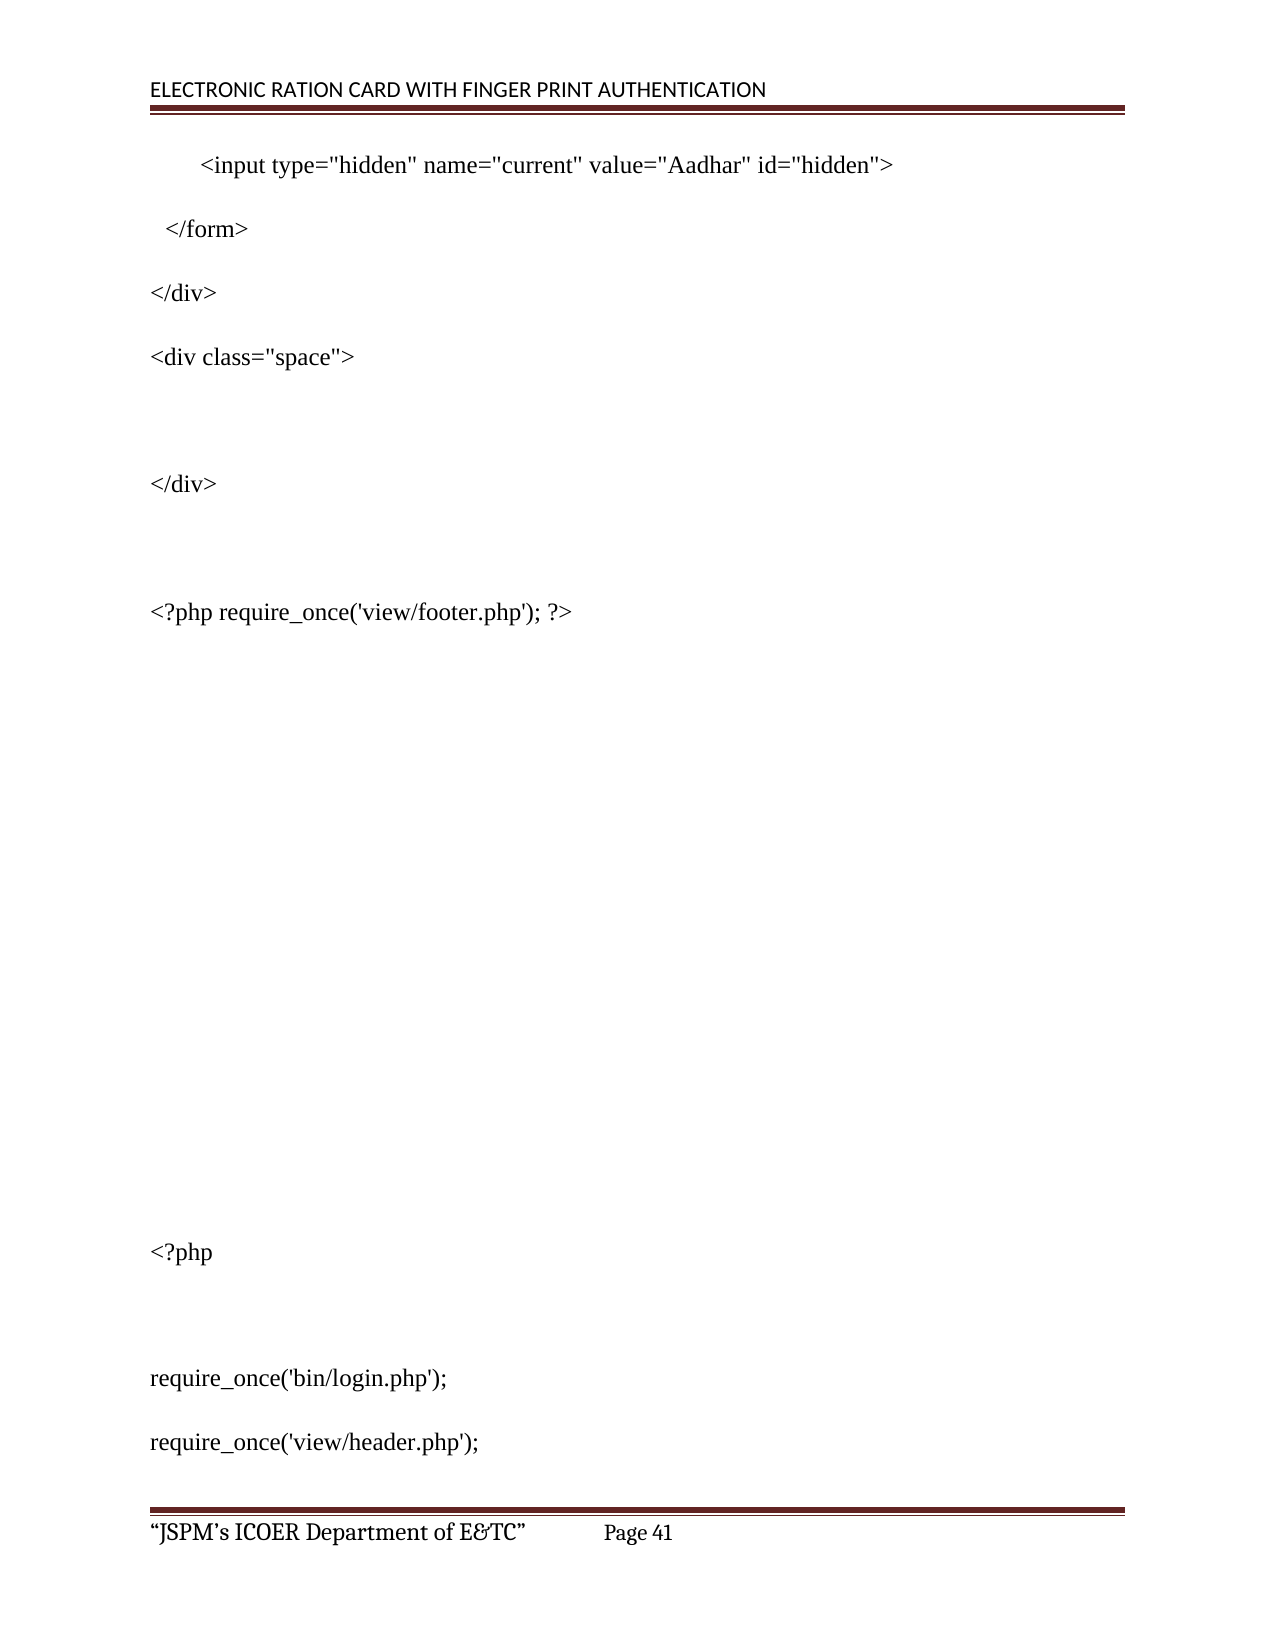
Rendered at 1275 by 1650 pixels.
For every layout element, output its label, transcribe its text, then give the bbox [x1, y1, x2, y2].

text <div class="space"> [150, 342, 1125, 371]
text </div> [150, 469, 1125, 498]
text </div> [150, 278, 1125, 307]
text <input type="hidden" name="current" value="Aadhar" id="hidden"> [150, 150, 1125, 179]
text require_once('view/header.php'); [150, 1427, 1125, 1456]
text </form> [150, 214, 1125, 243]
text <?php require_once('view/footer.php'); ?> [150, 597, 1125, 626]
text require_once('bin/login.php'); [150, 1363, 1125, 1392]
text <?php [150, 1237, 1125, 1265]
